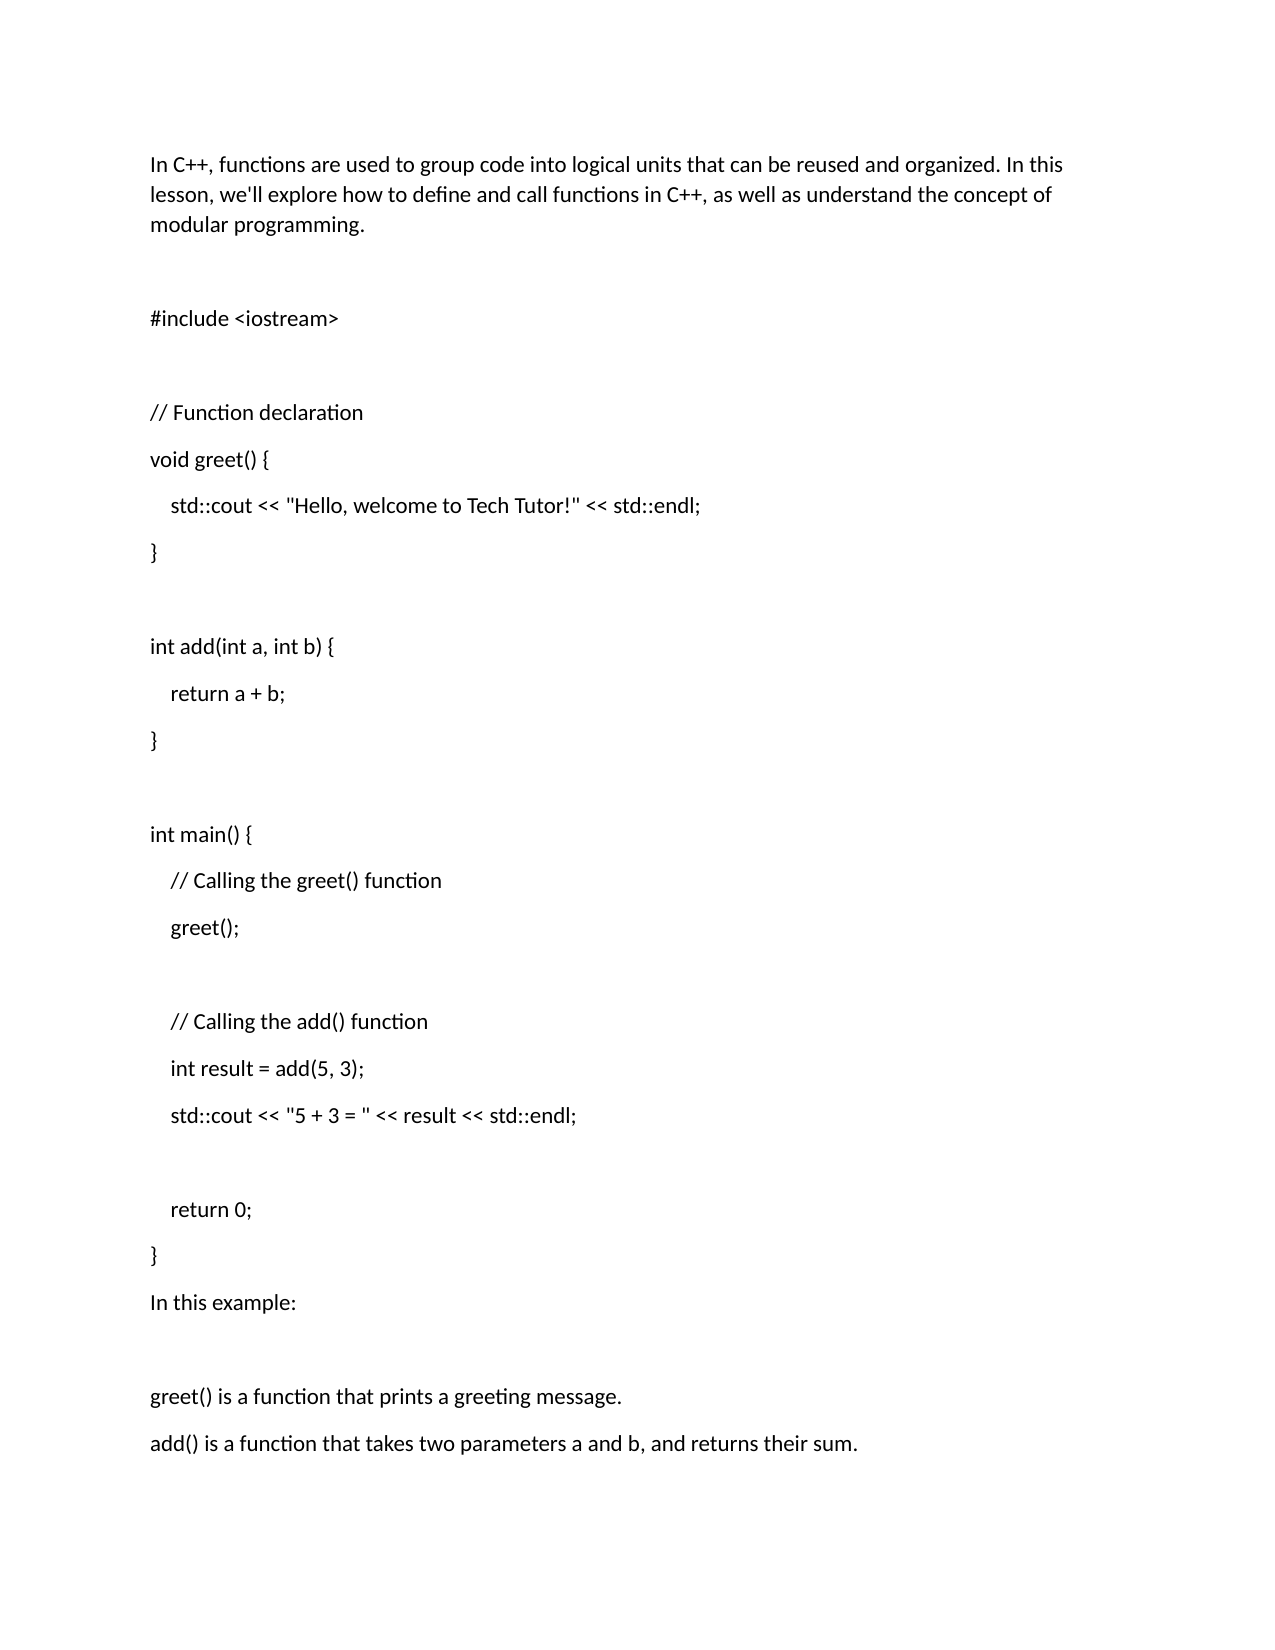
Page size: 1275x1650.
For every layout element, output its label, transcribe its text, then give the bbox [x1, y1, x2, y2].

text In C++, functions are used to group code into logical units that can be reused and organized. In this lesson, we'll explore how to define and call functions in C++, as well as understand the concept of modular programming. [150, 150, 1125, 238]
text } [150, 538, 1125, 567]
text std::cout << "5 + 3 = " << result << std::endl; [150, 1101, 1125, 1129]
text greet(); [150, 913, 1125, 942]
text In this example: [150, 1288, 1125, 1317]
text add() is a function that takes two parameters a and b, and returns their sum. [150, 1429, 1125, 1457]
text // Calling the greet() function [150, 867, 1125, 895]
text int add(int a, int b) { [150, 632, 1125, 660]
text greet() is a function that prints a greeting message. [150, 1382, 1125, 1410]
text return 0; [150, 1195, 1125, 1223]
text // Calling the add() function [150, 1007, 1125, 1035]
text std::cout << "Hello, welcome to Tech Tutor!" << std::endl; [150, 492, 1125, 520]
text int main() { [150, 820, 1125, 848]
text } [150, 726, 1125, 754]
text return a + b; [150, 679, 1125, 707]
text } [150, 1242, 1125, 1270]
text #include <iostream> [150, 304, 1125, 332]
text int result = add(5, 3); [150, 1054, 1125, 1082]
text // Function declaration [150, 398, 1125, 426]
text void greet() { [150, 445, 1125, 473]
